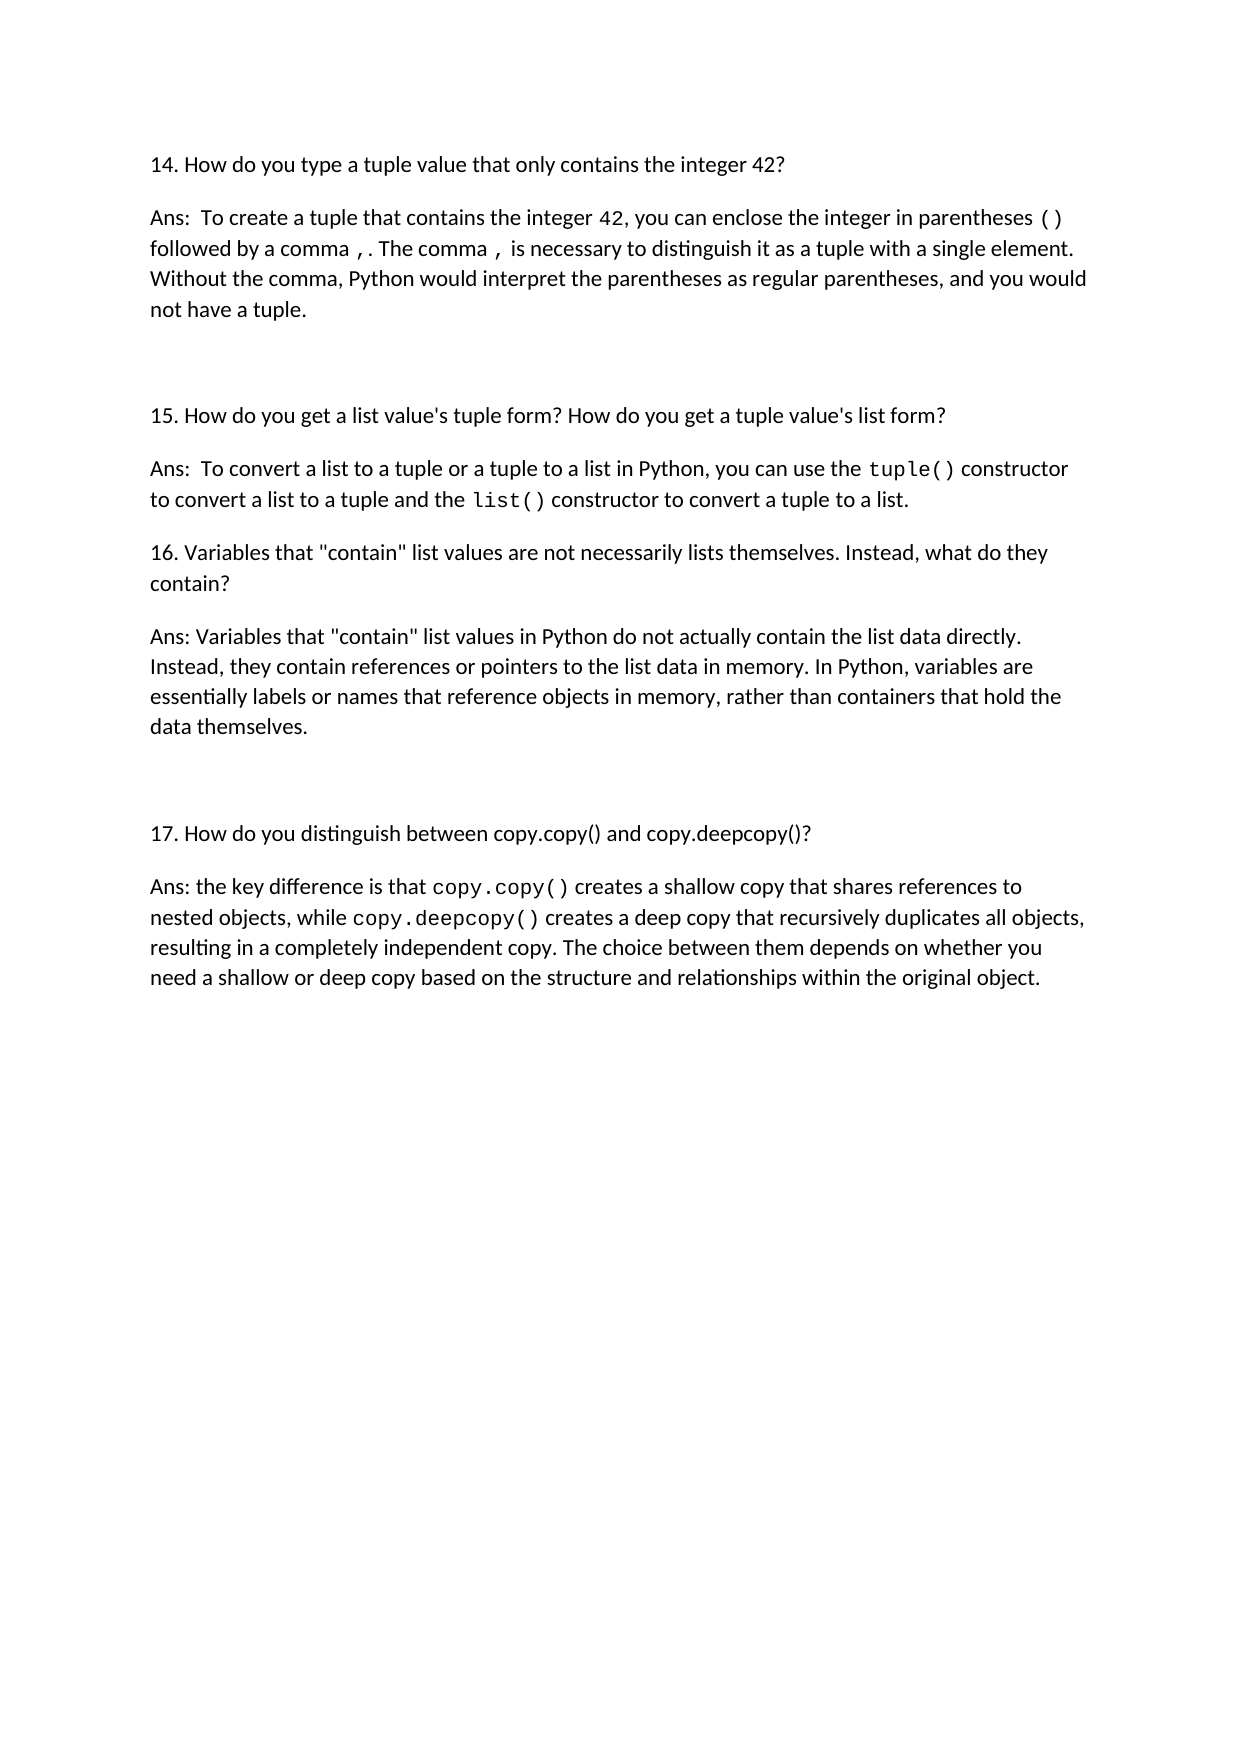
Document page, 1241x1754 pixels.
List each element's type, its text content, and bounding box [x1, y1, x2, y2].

text 14. How do you type a tuple value that only contains the integer 42? [150, 150, 1090, 178]
text Ans: To convert a list to a tuple or a tuple to a list in Python, you can use the tuple() constructor to convert a list to a tuple and the list() constructor to convert a tuple to a list. [150, 454, 1090, 513]
text 15. How do you get a list value's tuple form? How do you get a tuple value's list form? [150, 401, 1090, 429]
text 16. Variables that "contain" list values are not necessarily lists themselves. Instead, what do they contain? [150, 538, 1090, 597]
text Ans: To create a tuple that contains the integer 42, you can enclose the integer in parentheses () followed by a comma ,. The comma , is necessary to distinguish it as a tuple with a single element. Without the comma, Python would interpret the parentheses as regular parentheses, and you would not have a tuple. [150, 203, 1090, 323]
text 17. How do you distinguish between copy.copy() and copy.deepcopy()? [150, 819, 1090, 847]
text Ans: the key difference is that copy.copy() creates a shallow copy that shares references to nested objects, while copy.deepcopy() creates a deep copy that recursively duplicates all objects, resulting in a completely independent copy. The choice between them depends on whether you need a shallow or deep copy based on the structure and relationships within the original object. [150, 872, 1090, 992]
text Ans: Variables that "contain" list values in Python do not actually contain the list data directly. Instead, they contain references or pointers to the list data in memory. In Python, variables are essentially labels or names that reference objects in memory, rather than containers that hold the data themselves. [150, 622, 1090, 741]
